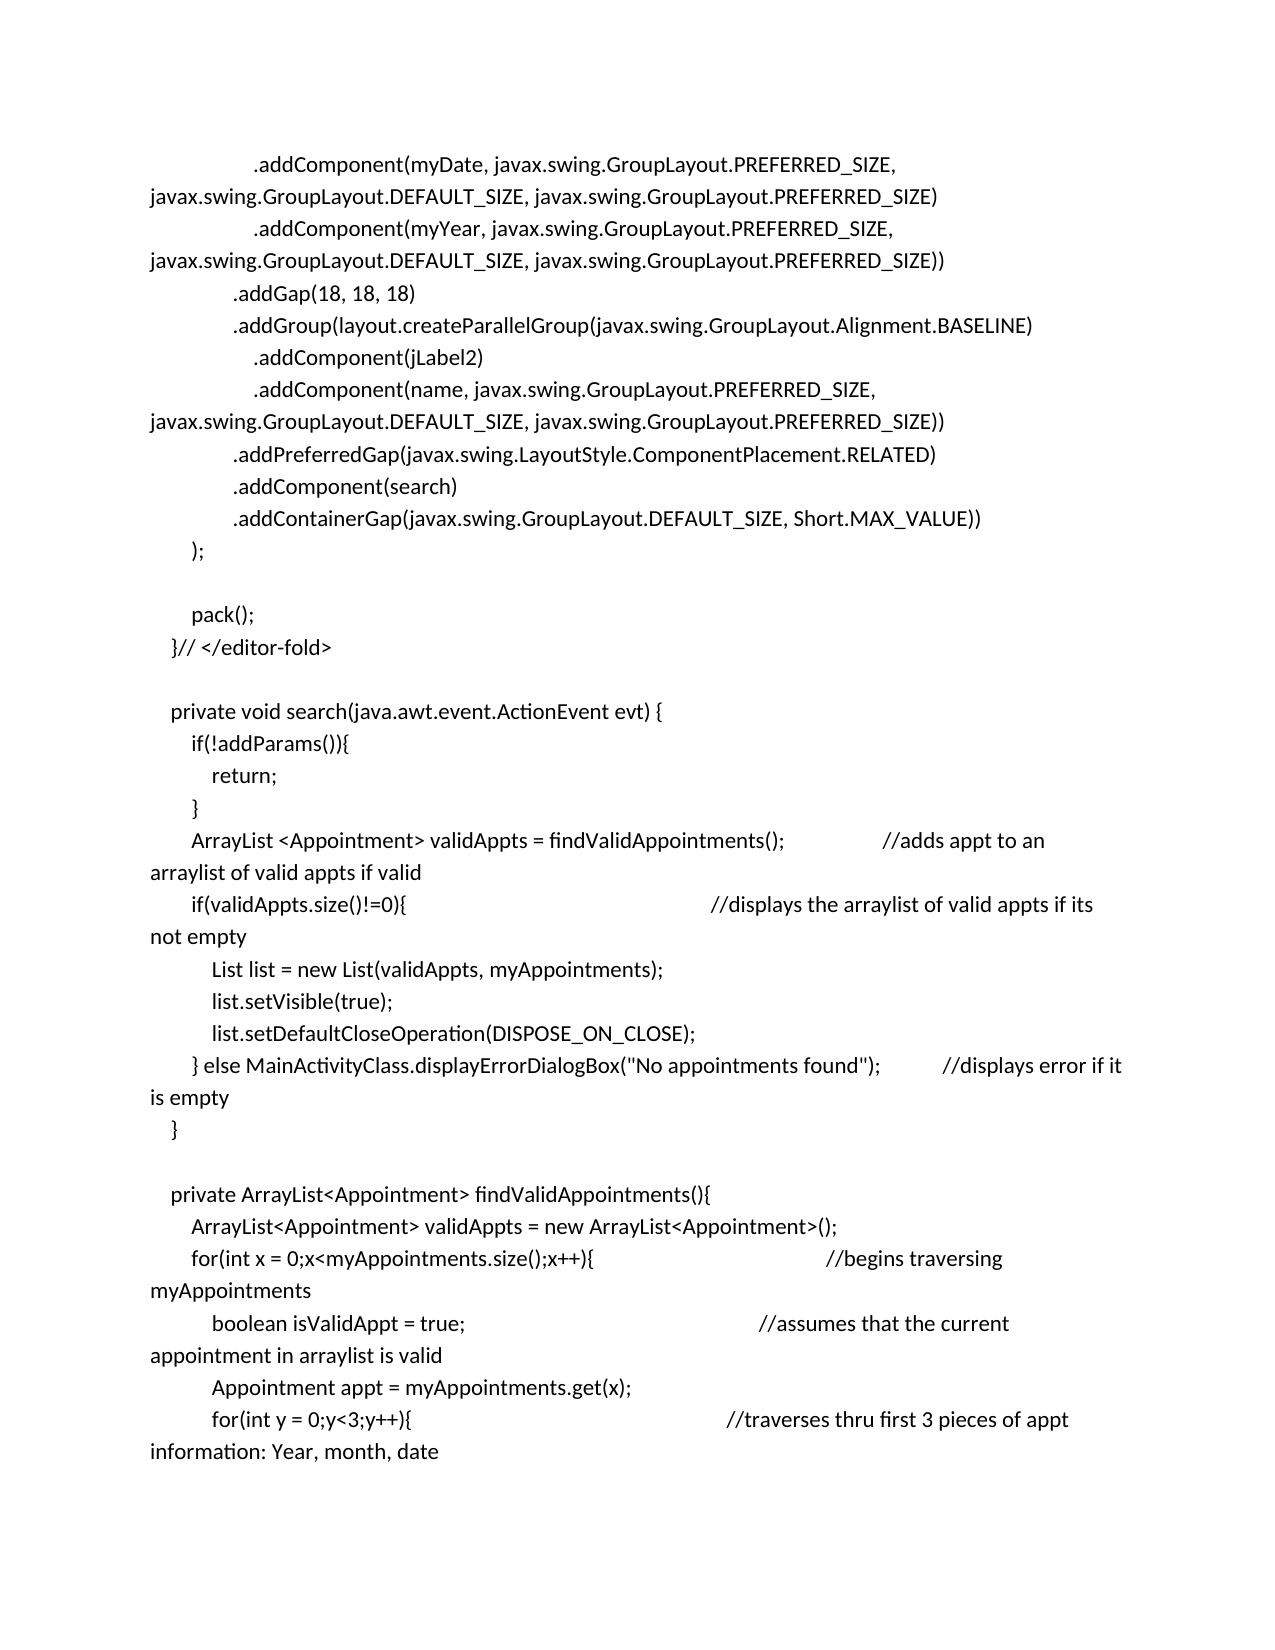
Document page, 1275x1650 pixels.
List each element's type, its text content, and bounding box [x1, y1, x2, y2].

text } [150, 1116, 1125, 1144]
text List list = new List(validAppts, myAppointments); [150, 955, 1125, 983]
text private ArrayList<Appointment> findValidAppointments(){ [150, 1180, 1125, 1208]
text ArrayList <Appointment> validAppts = findValidAppointments(); //adds appt to an arraylist of valid appts if valid [150, 826, 1125, 886]
text list.setVisible(true); [150, 987, 1125, 1015]
text if(validAppts.size()!=0){ //displays the arraylist of valid appts if its not empty [150, 890, 1125, 951]
text .addContainerGap(javax.swing.GroupLayout.DEFAULT_SIZE, Short.MAX_VALUE)) [150, 504, 1125, 532]
text .addGroup(layout.createParallelGroup(javax.swing.GroupLayout.Alignment.BASELINE) [150, 311, 1125, 339]
text ArrayList<Appointment> validAppts = new ArrayList<Appointment>(); [150, 1212, 1125, 1240]
text } else MainActivityClass.displayErrorDialogBox("No appointments found"); //displays error if it is empty [150, 1051, 1125, 1111]
text .addComponent(myDate, javax.swing.GroupLayout.PREFERRED_SIZE, javax.swing.GroupLayout.DEFAULT_SIZE, javax.swing.GroupLayout.PREFERRED_SIZE) [150, 150, 1125, 210]
text pack(); [150, 601, 1125, 629]
text .addComponent(myYear, javax.swing.GroupLayout.PREFERRED_SIZE, javax.swing.GroupLayout.DEFAULT_SIZE, javax.swing.GroupLayout.PREFERRED_SIZE)) [150, 214, 1125, 274]
text for(int x = 0;x<myAppointments.size();x++){ //begins traversing myAppointments [150, 1244, 1125, 1304]
text boolean isValidAppt = true; //assumes that the current appointment in arraylist is valid [150, 1309, 1125, 1369]
text ); [150, 536, 1125, 564]
text if(!addParams()){ [150, 729, 1125, 757]
text .addComponent(search) [150, 472, 1125, 500]
text list.setDefaultCloseOperation(DISPOSE_ON_CLOSE); [150, 1019, 1125, 1047]
text for(int y = 0;y<3;y++){ //traverses thru first 3 pieces of appt information: Year, month, date [150, 1405, 1125, 1466]
text } [150, 794, 1125, 822]
text .addComponent(jLabel2) [150, 343, 1125, 371]
text return; [150, 762, 1125, 789]
text .addComponent(name, javax.swing.GroupLayout.PREFERRED_SIZE, javax.swing.GroupLayout.DEFAULT_SIZE, javax.swing.GroupLayout.PREFERRED_SIZE)) [150, 375, 1125, 436]
text private void search(java.awt.event.ActionEvent evt) { [150, 697, 1125, 725]
text }// </editor-fold> [150, 633, 1125, 661]
text Appointment appt = myAppointments.get(x); [150, 1373, 1125, 1401]
text .addPreferredGap(javax.swing.LayoutStyle.ComponentPlacement.RELATED) [150, 440, 1125, 468]
text .addGap(18, 18, 18) [150, 279, 1125, 307]
